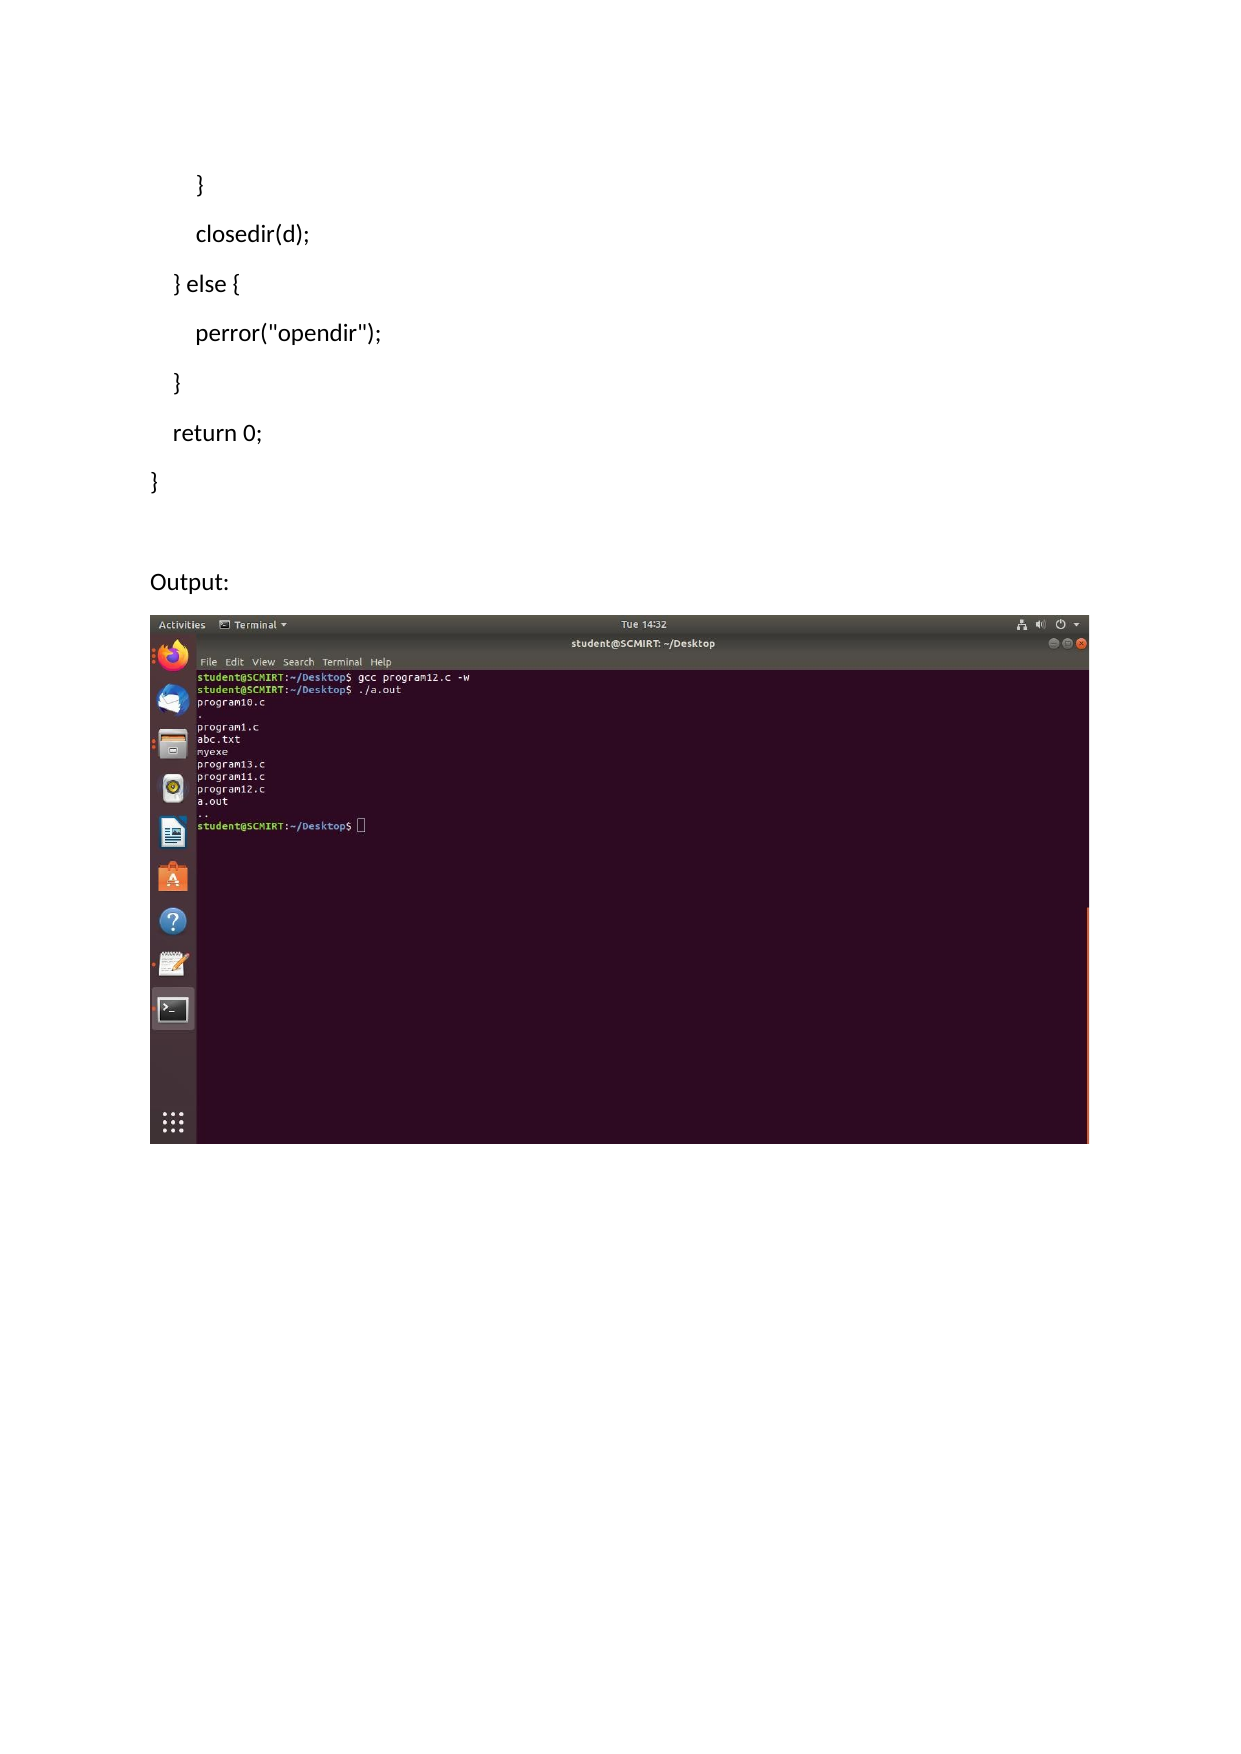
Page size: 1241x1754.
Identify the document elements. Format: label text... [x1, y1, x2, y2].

text perror("opendir"); [195, 318, 1101, 348]
text closedir(d); [196, 218, 1101, 249]
text Output: [150, 566, 1101, 596]
text } [150, 466, 1101, 497]
text } [196, 169, 1101, 199]
text return 0; [173, 417, 1101, 447]
text } else { [173, 268, 1101, 299]
text } [173, 367, 1101, 398]
picture [150, 615, 1090, 1144]
